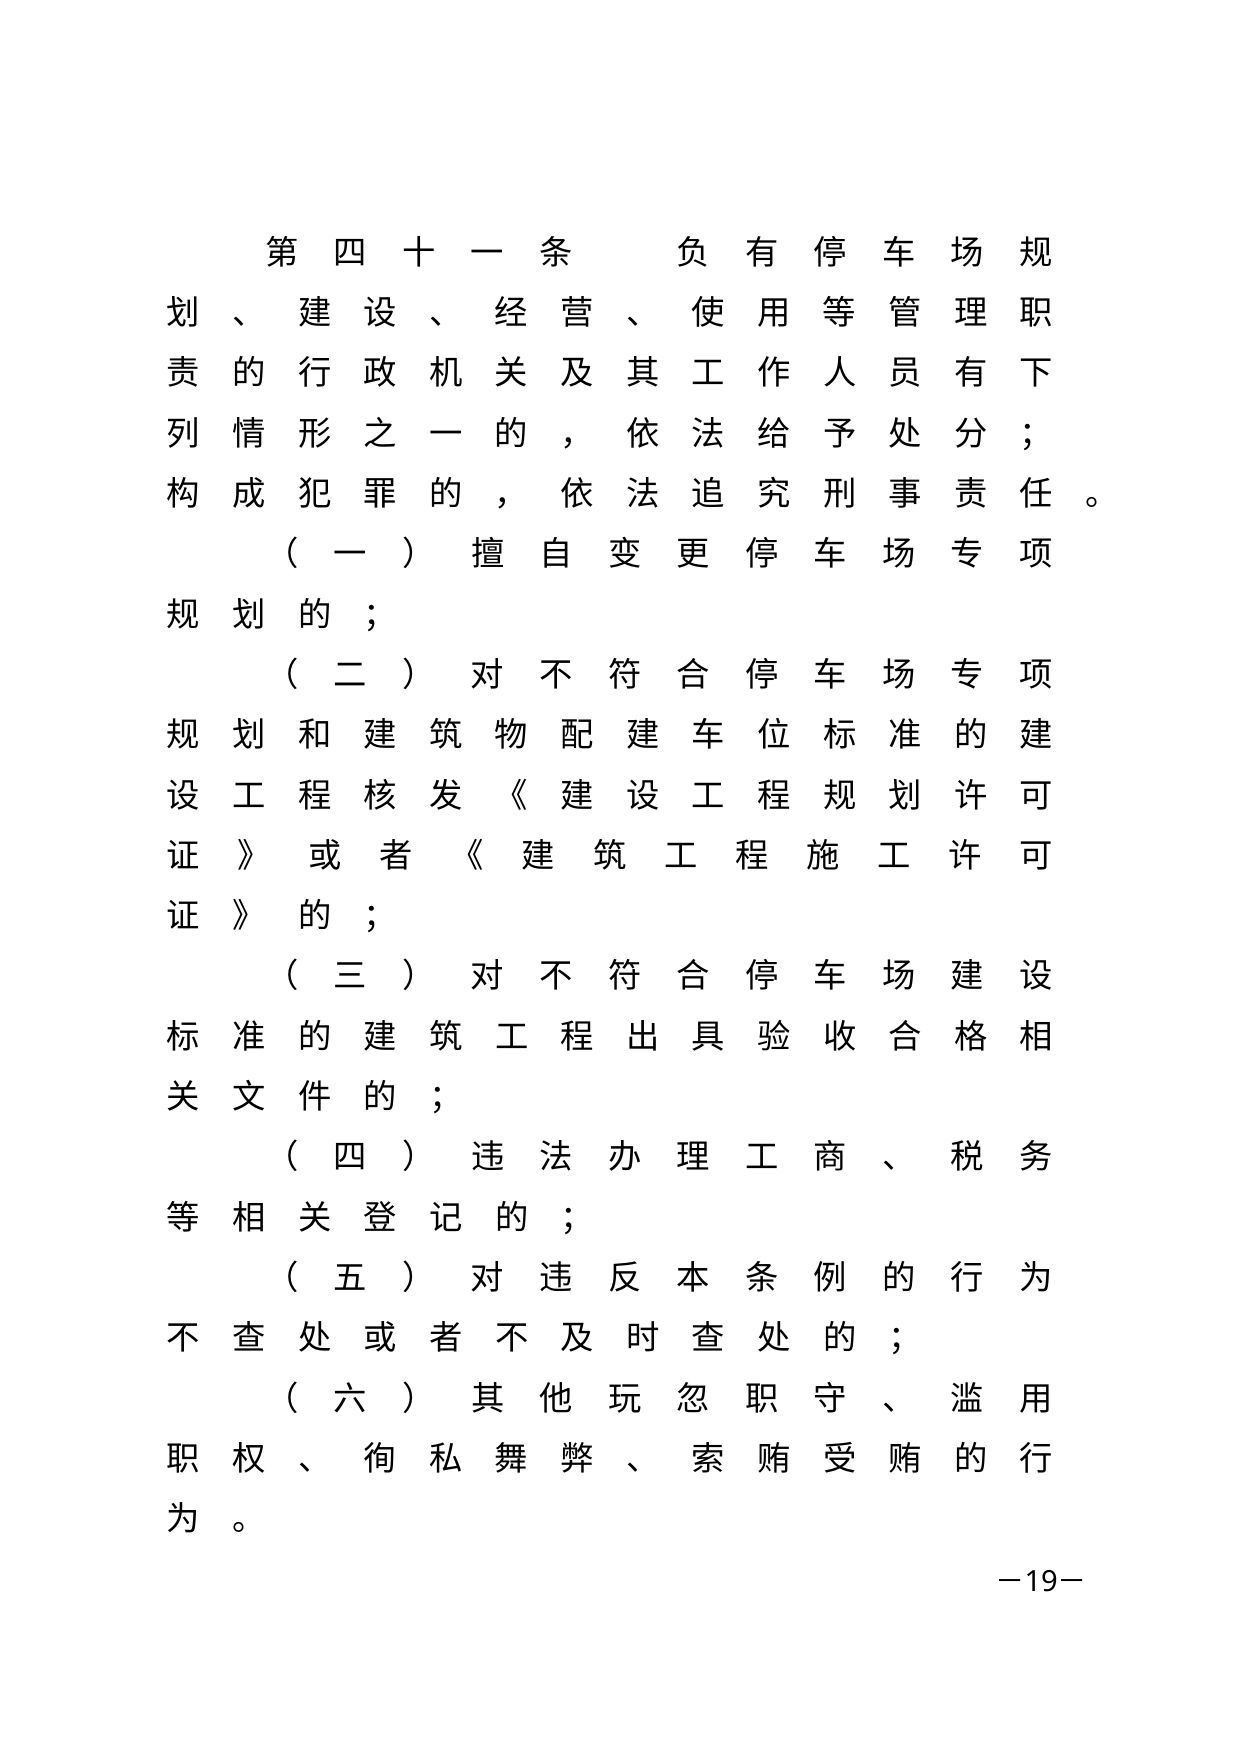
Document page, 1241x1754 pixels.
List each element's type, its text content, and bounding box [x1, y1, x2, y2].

text 第四十一条 负有停车场规划、建设、经营、使用等管理职责的行政机关及其工作人员有下列情形之一的，依法给予处分；构成犯罪的，依法追究刑事责任。 [167, 219, 1085, 521]
text （二）对不符合停车场专项规划和建筑物配建车位标准的建设工程核发《建设工程规划许可证》或者《建筑工程施工许可证》的； [167, 642, 1085, 943]
text （一）擅自变更停车场专项规划的； [167, 521, 1085, 642]
text （五）对违反本条例的行为不查处或者不及时查处的； [167, 1245, 1085, 1365]
text （三）对不符合停车场建设标准的建筑工程出具验收合格相关文件的； [167, 943, 1085, 1124]
text （六）其他玩忽职守、滥用职权、徇私舞弊、索贿受贿的行为。 [167, 1365, 1085, 1546]
text （四）违法办理工商、税务等相关登记的； [167, 1124, 1085, 1245]
